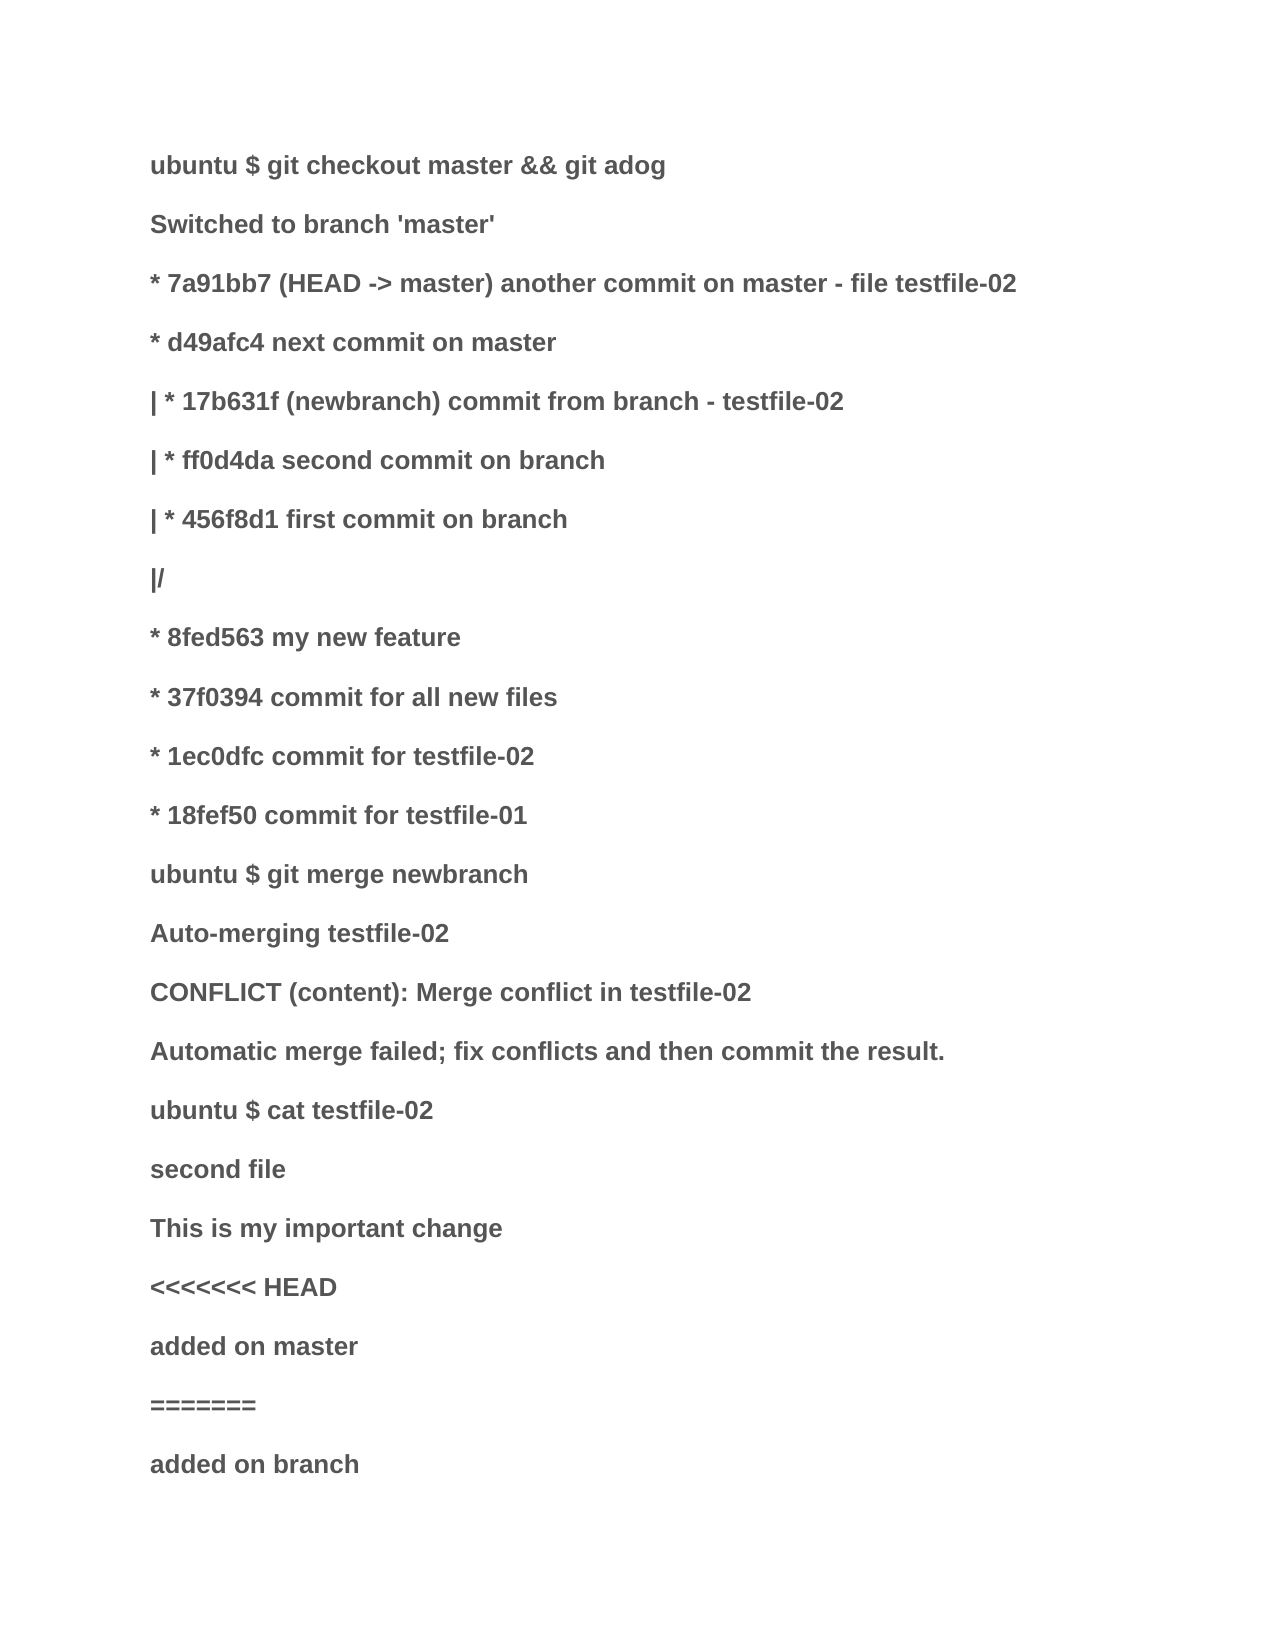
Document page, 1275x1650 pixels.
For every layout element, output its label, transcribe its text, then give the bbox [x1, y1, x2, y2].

text |/ [150, 563, 1125, 593]
text ubuntu $ cat testfile-02 [150, 1095, 1125, 1125]
text | * 456f8d1 first commit on branch [150, 504, 1125, 534]
text * 37f0394 commit for all new files [150, 682, 1125, 711]
text ubuntu $ git merge newbranch [150, 859, 1125, 889]
text added on branch [150, 1449, 1125, 1479]
text ======= [150, 1390, 1125, 1420]
text | * 17b631f (newbranch) commit from branch - testfile-02 [150, 386, 1125, 416]
text * d49afc4 next commit on master [150, 327, 1125, 357]
text * 7a91bb7 (HEAD -> master) another commit on master - file testfile-02 [150, 268, 1125, 298]
text added on master [150, 1331, 1125, 1361]
text <<<<<<< HEAD [150, 1272, 1125, 1302]
text Switched to branch 'master' [150, 209, 1125, 239]
text second file [150, 1154, 1125, 1184]
text Automatic merge failed; fix conflicts and then commit the result. [150, 1036, 1125, 1066]
text * 18fef50 commit for testfile-01 [150, 800, 1125, 829]
text Auto-merging testfile-02 [150, 918, 1125, 948]
text * 8fed563 my new feature [150, 622, 1125, 652]
text This is my important change [150, 1213, 1125, 1243]
text CONFLICT (content): Merge conflict in testfile-02 [150, 977, 1125, 1007]
text | * ff0d4da second commit on branch [150, 445, 1125, 475]
text * 1ec0dfc commit for testfile-02 [150, 741, 1125, 771]
text ubuntu $ git checkout master && git adog [150, 150, 1125, 180]
